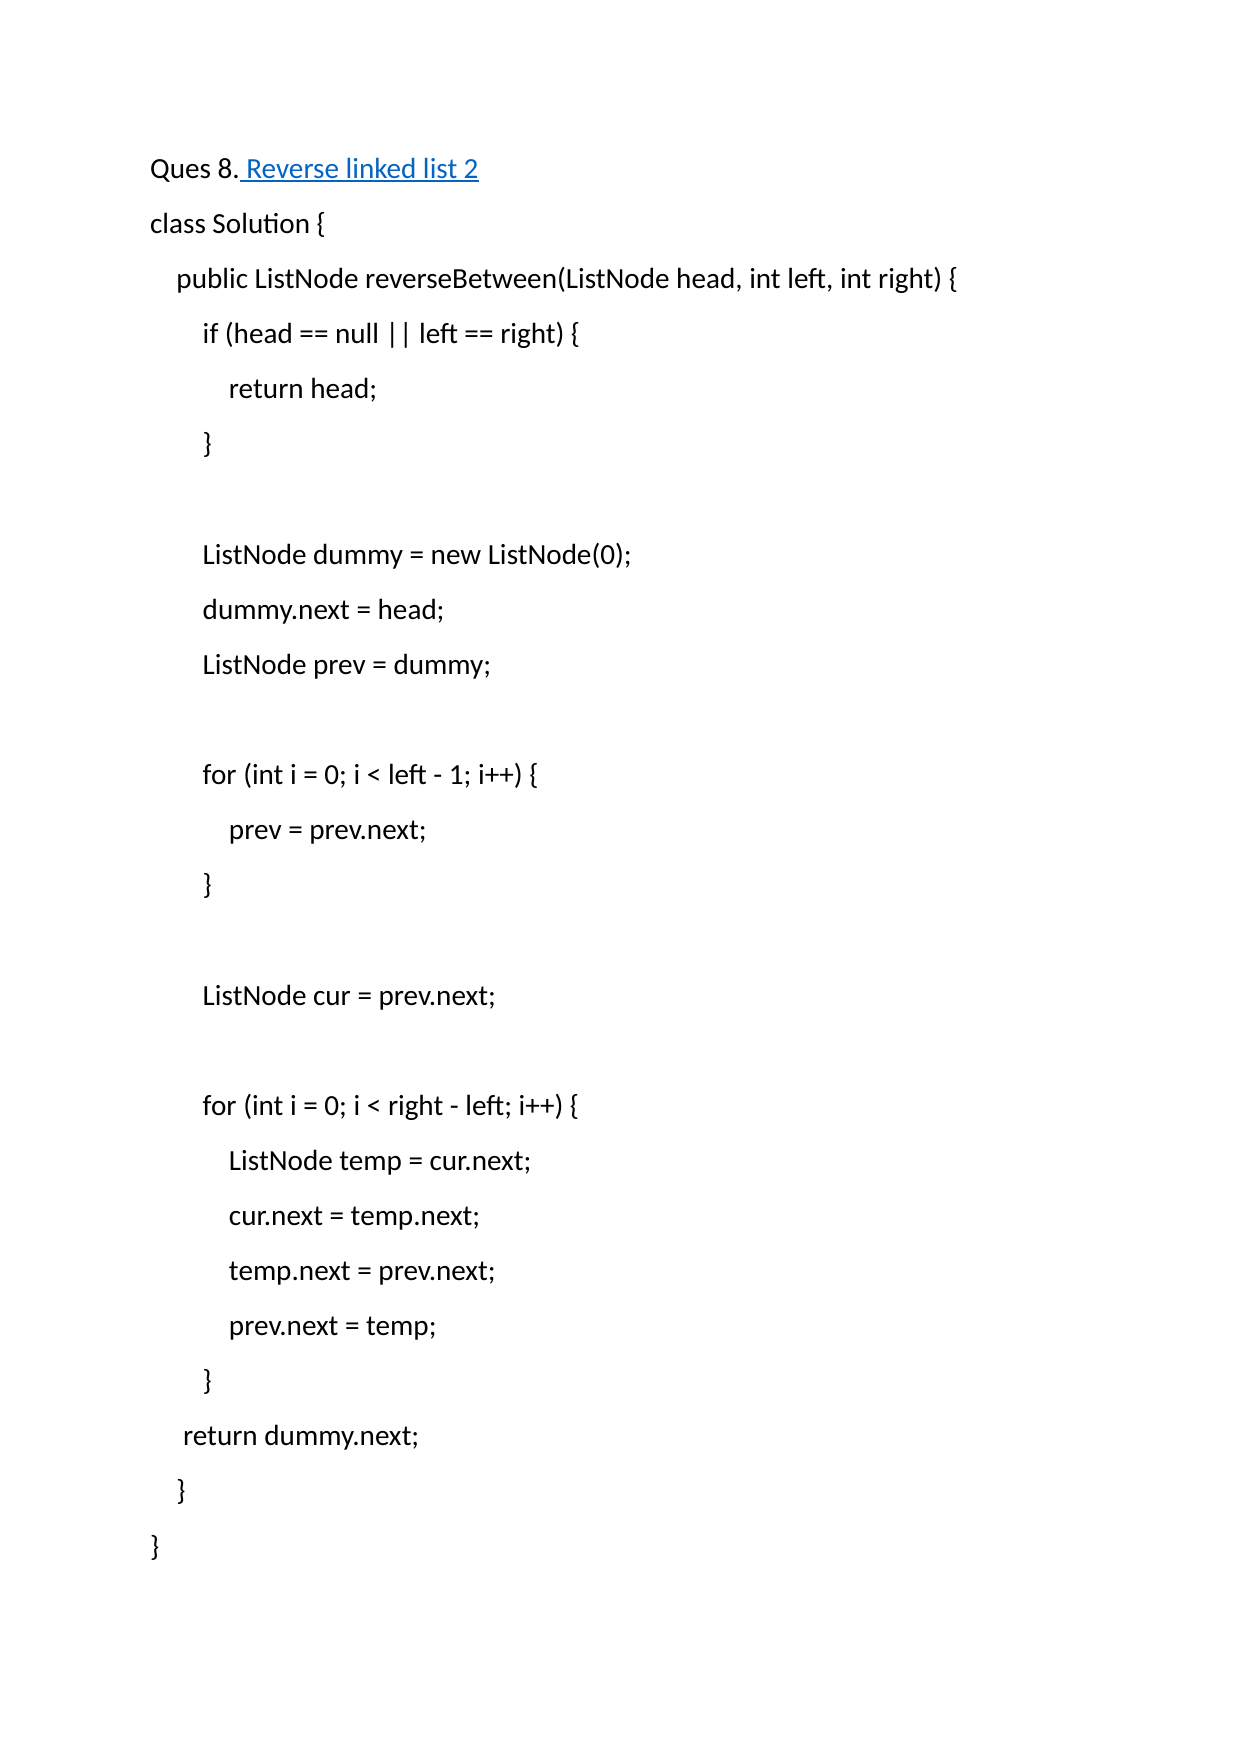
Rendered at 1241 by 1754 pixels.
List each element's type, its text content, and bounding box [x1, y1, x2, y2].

text } [150, 1472, 1090, 1508]
text Ques 8. Reverse linked list 2 [150, 150, 1090, 186]
text ListNode cur = prev.next; [150, 977, 1090, 1012]
text return dummy.next; [150, 1417, 1090, 1453]
text if (head == null || left == right) { [150, 315, 1090, 351]
text dummy.next = head; [150, 591, 1090, 626]
text cur.next = temp.next; [150, 1197, 1090, 1233]
text public ListNode reverseBetween(ListNode head, int left, int right) { [150, 260, 1090, 296]
text prev = prev.next; [150, 811, 1090, 847]
text for (int i = 0; i < right - left; i++) { [150, 1087, 1090, 1122]
text temp.next = prev.next; [150, 1252, 1090, 1288]
text return head; [150, 370, 1090, 406]
text ListNode dummy = new ListNode(0); [150, 536, 1090, 571]
text } [150, 1528, 1090, 1563]
text class Solution { [150, 205, 1090, 241]
text } [150, 866, 1090, 902]
text for (int i = 0; i < left - 1; i++) { [150, 756, 1090, 792]
text ListNode temp = cur.next; [150, 1142, 1090, 1177]
text ListNode prev = dummy; [150, 646, 1090, 682]
text } [150, 426, 1090, 461]
text prev.next = temp; [150, 1307, 1090, 1343]
text } [150, 1362, 1090, 1398]
